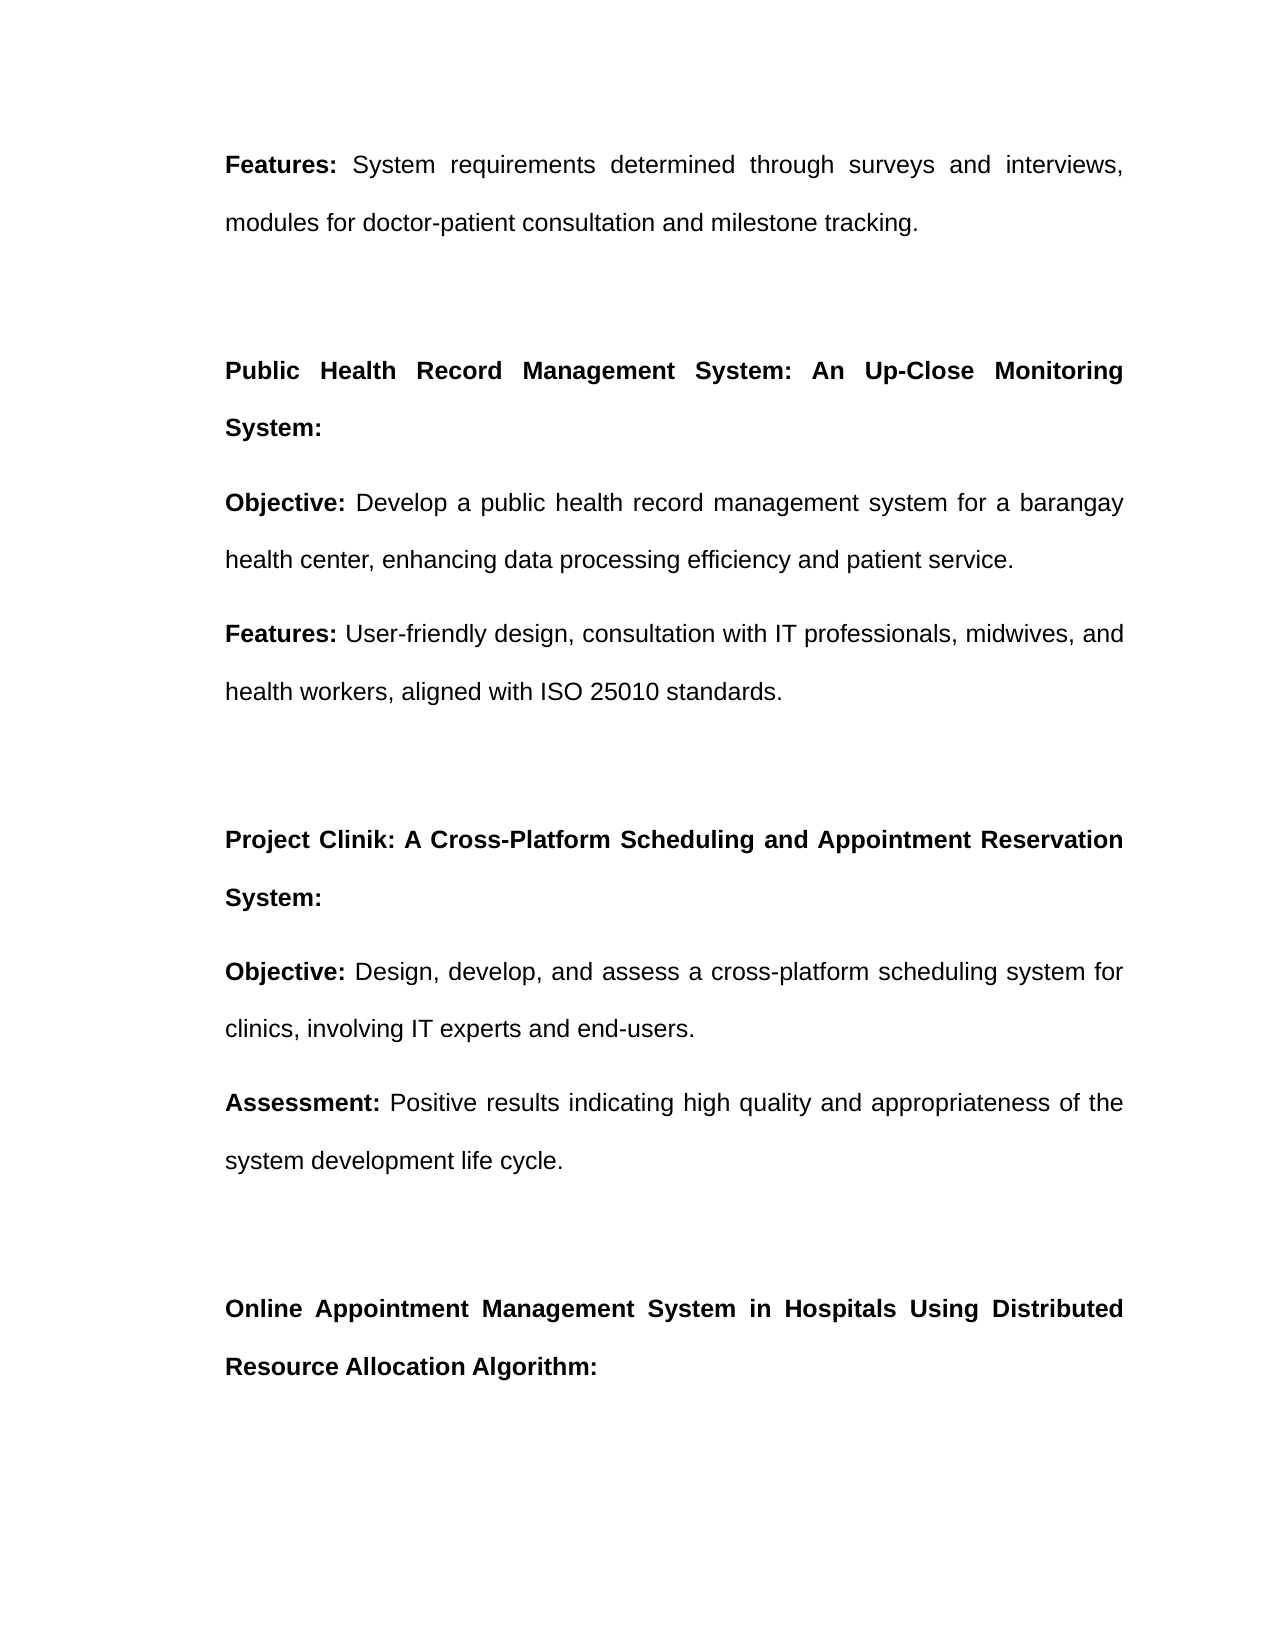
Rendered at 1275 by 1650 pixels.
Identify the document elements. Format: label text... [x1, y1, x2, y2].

text Project Clinik: A Cross-Platform Scheduling and Appointment Reservation System: [225, 825, 1125, 911]
text Online Appointment Management System in Hospitals Using Distributed Resource Allocation Algorithm: [225, 1294, 1125, 1380]
text Public Health Record Management System: An Up-Close Monitoring System: [225, 356, 1125, 442]
text Objective: Design, develop, and assess a cross-platform scheduling system for clinics, involving IT experts and end-users. [225, 957, 1125, 1043]
text Assessment: Positive results indicating high quality and appropriateness of the system development life cycle. [225, 1088, 1125, 1174]
text Features: User-friendly design, consultation with IT professionals, midwives, and health workers, aligned with ISO 25010 standards. [225, 619, 1125, 705]
text Objective: Develop a public health record management system for a barangay health center, enhancing data processing efficiency and patient service. [225, 487, 1125, 574]
text Features: System requirements determined through surveys and interviews, modules for doctor-patient consultation and milestone tracking. [225, 150, 1125, 236]
